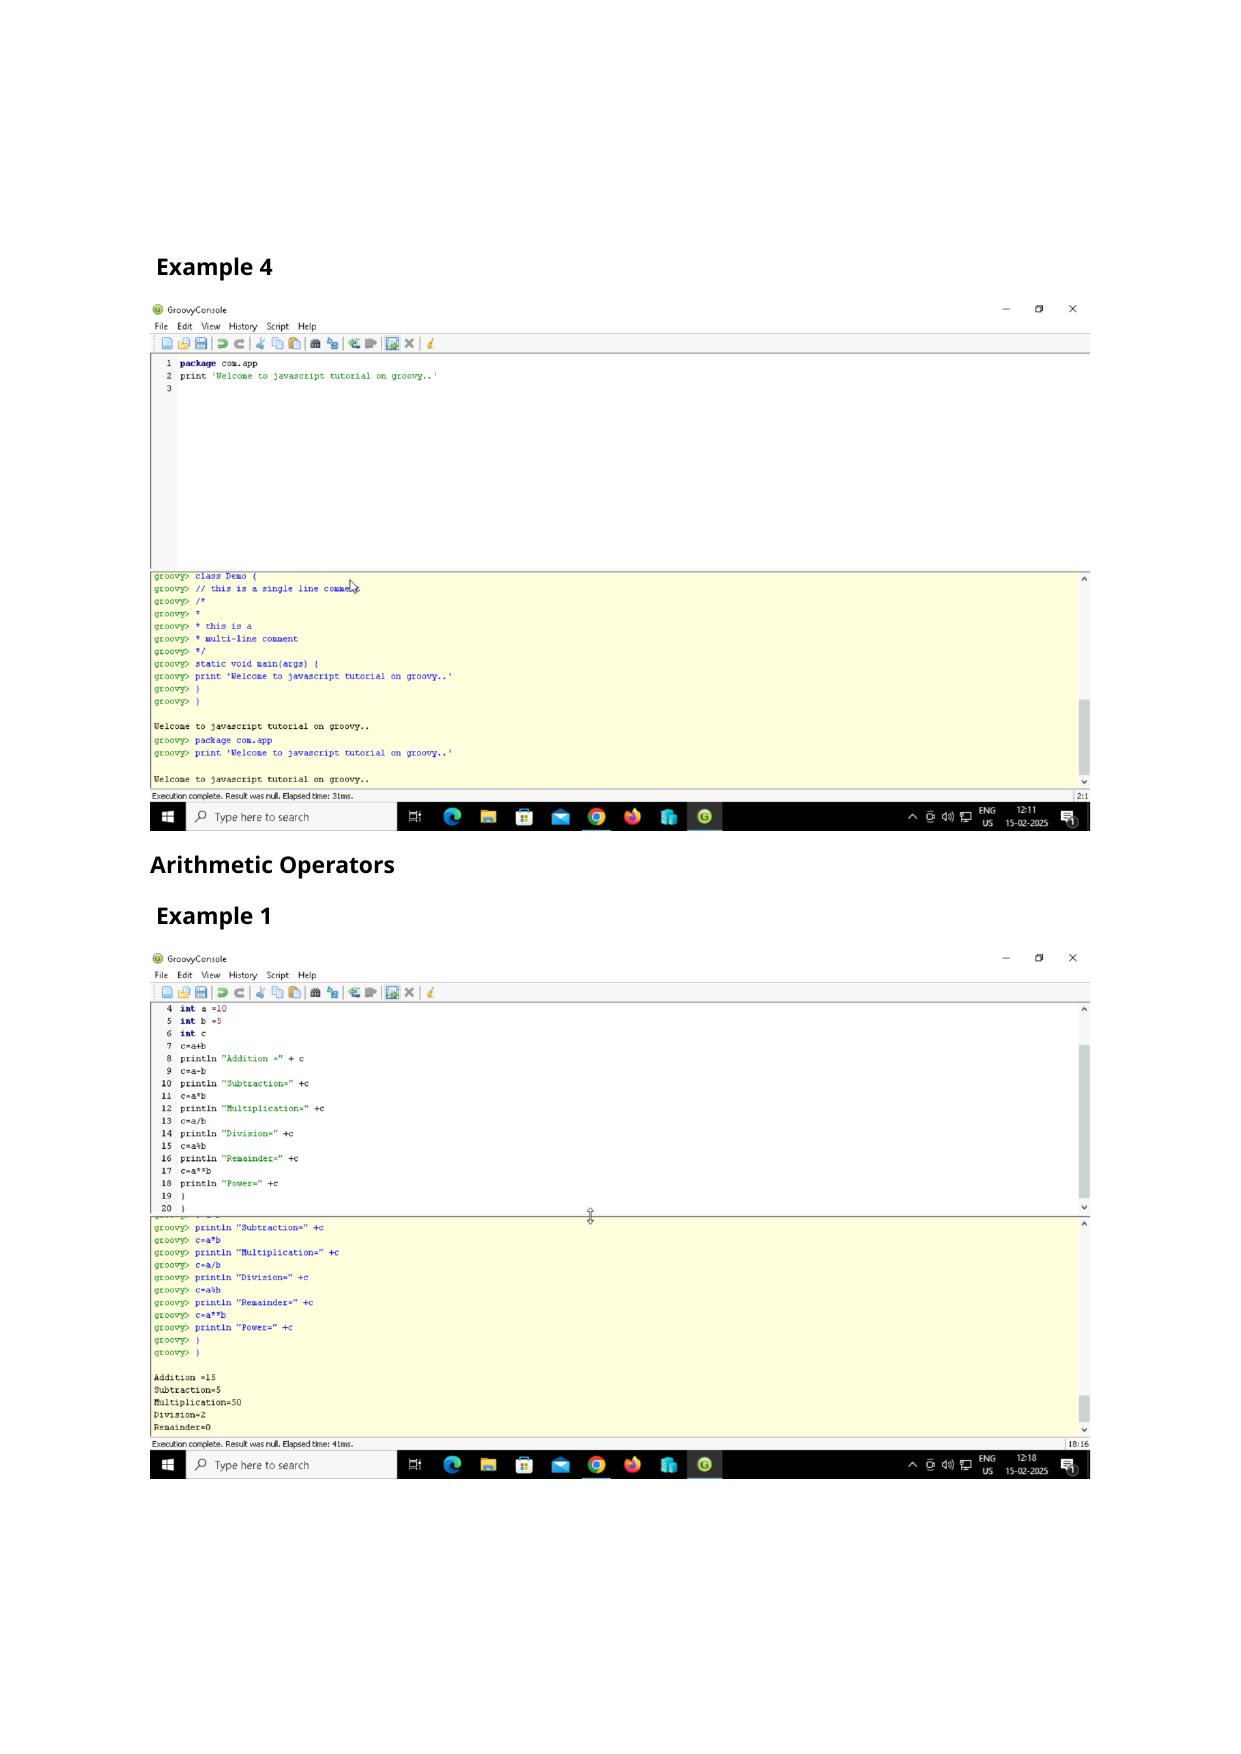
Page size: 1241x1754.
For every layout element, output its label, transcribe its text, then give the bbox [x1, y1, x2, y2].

picture [150, 950, 1091, 1479]
text Example 1 [150, 900, 1090, 931]
text Example 4 [150, 251, 1090, 282]
picture [150, 301, 1091, 831]
text Arithmetic Operators [150, 849, 1090, 881]
